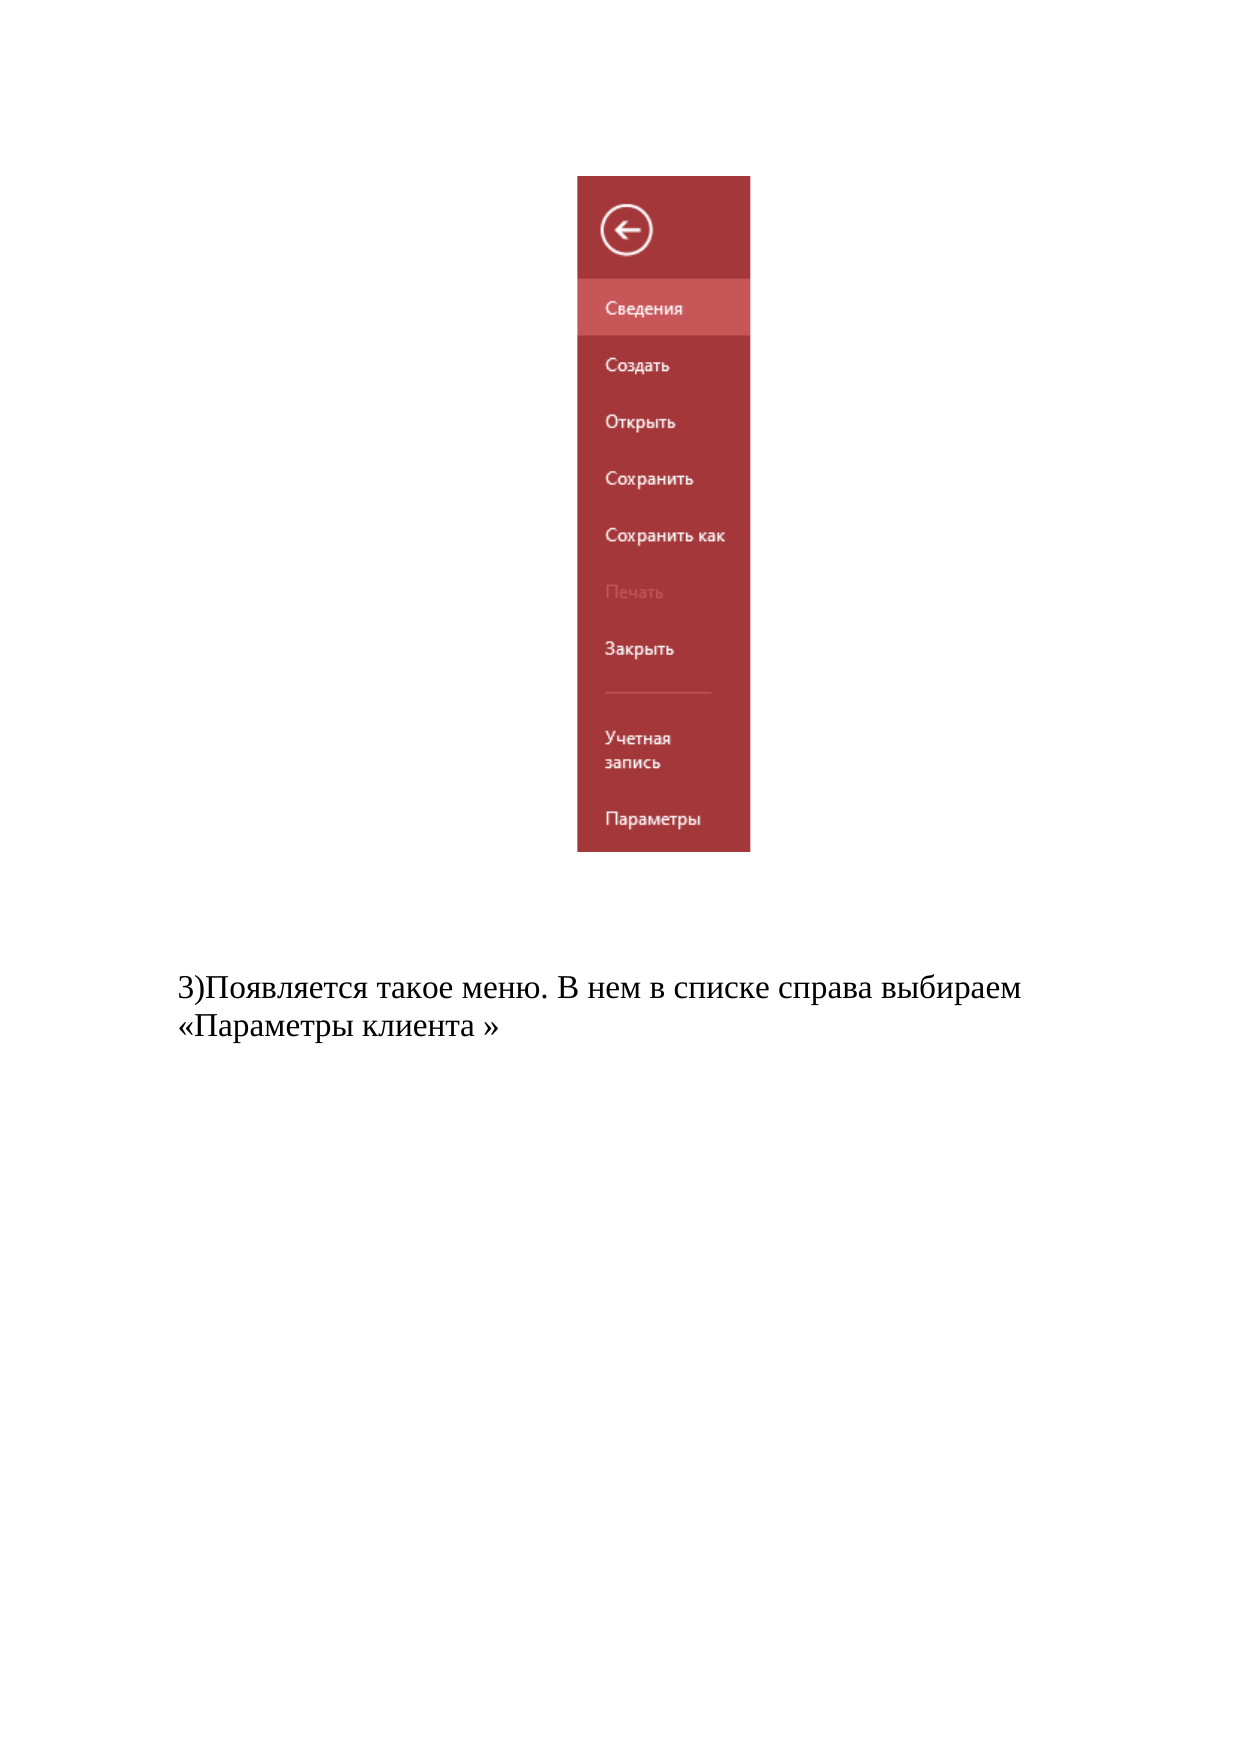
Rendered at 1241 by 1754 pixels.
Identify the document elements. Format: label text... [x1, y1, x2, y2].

list 3)Появляется такое меню. В нем в списке справа выбираем «Параметры клиента » [177, 967, 1152, 1044]
picture [577, 176, 752, 852]
